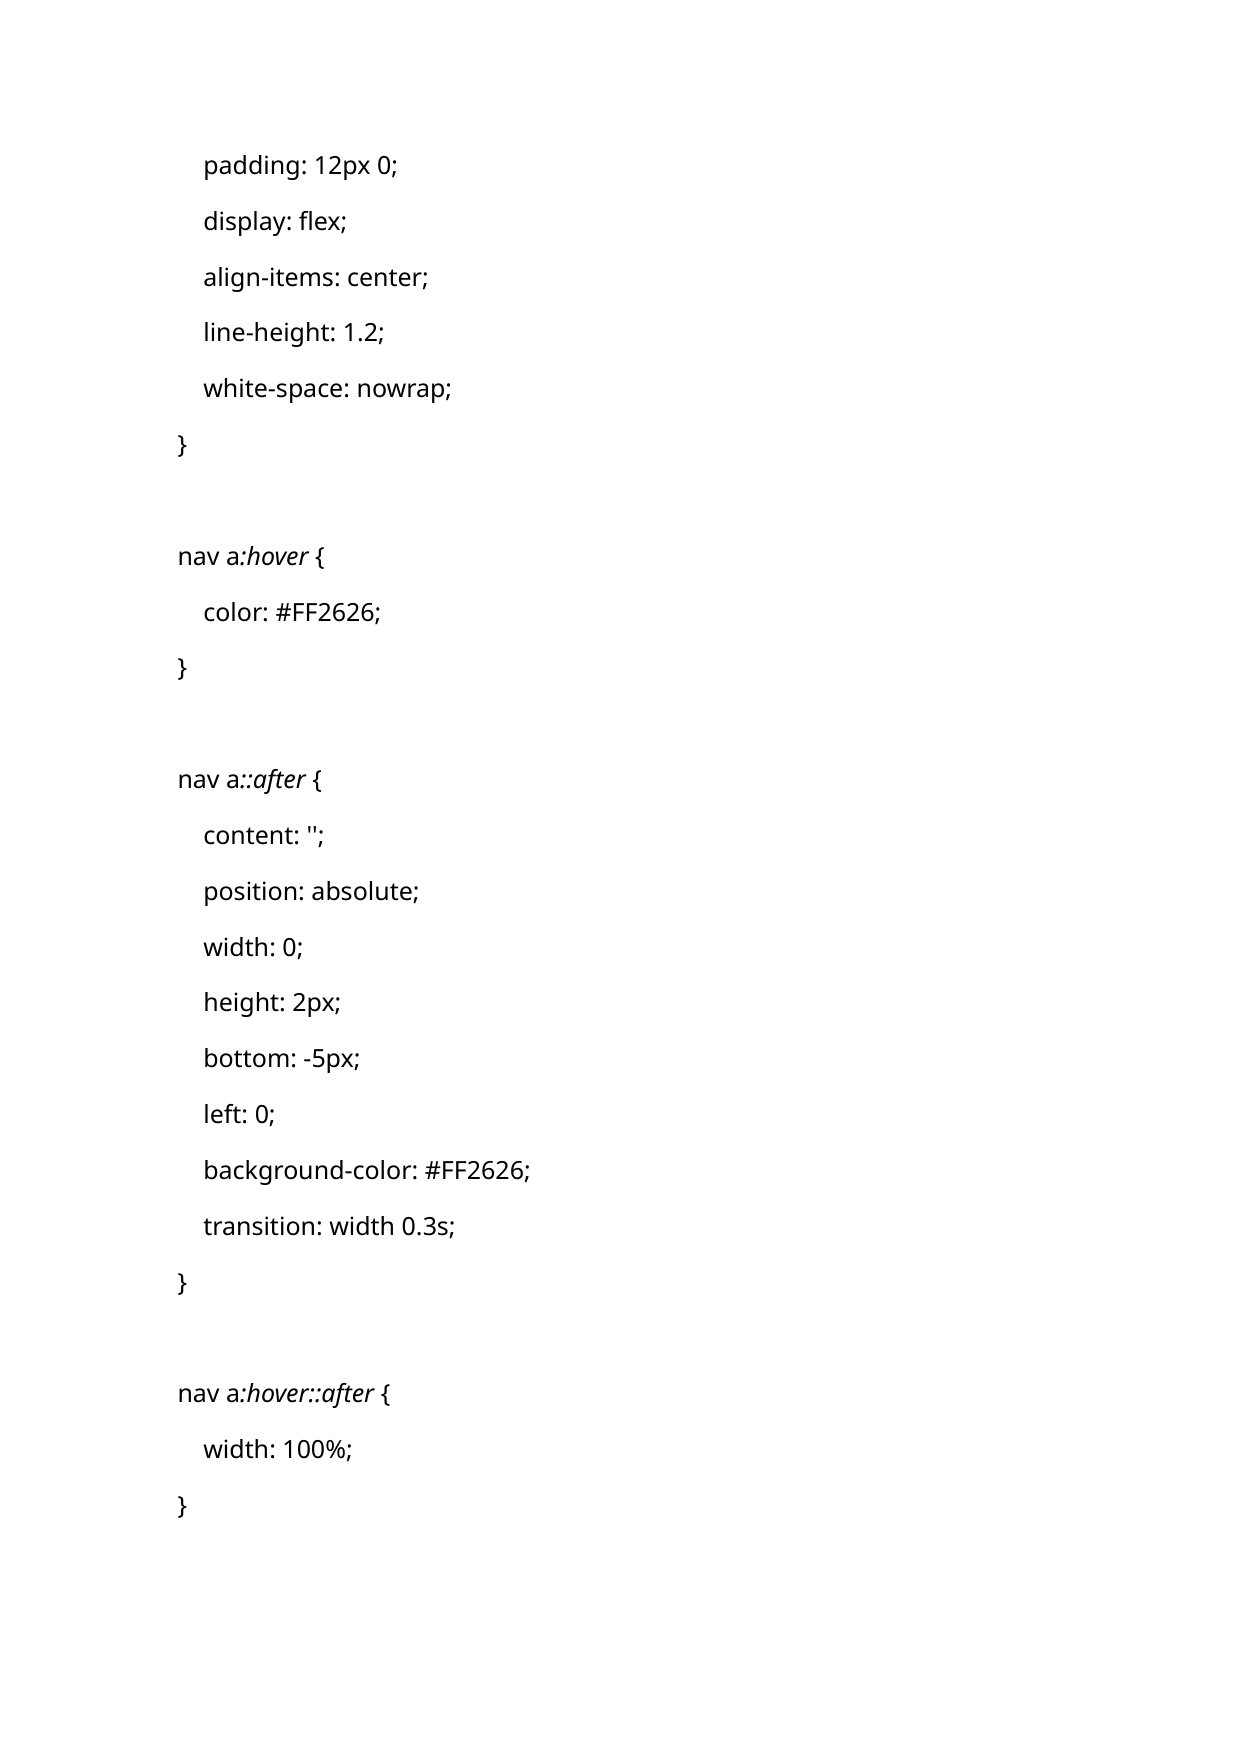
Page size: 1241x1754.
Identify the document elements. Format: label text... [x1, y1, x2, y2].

text display: flex; [177, 203, 1063, 237]
text line-height: 1.2; [177, 315, 1063, 349]
text content: ''; [177, 818, 1063, 852]
text color: #FF2626; [177, 594, 1063, 628]
text width: 0; [177, 929, 1063, 963]
text position: absolute; [177, 873, 1063, 907]
text } [177, 427, 1063, 461]
text nav a:hover { [177, 538, 1063, 572]
text width: 100%; [177, 1432, 1063, 1466]
text align-items: center; [177, 259, 1063, 293]
text } [177, 1488, 1063, 1522]
text background-color: #FF2626; [177, 1153, 1063, 1187]
text } [177, 1264, 1063, 1298]
text nav a:hover::after { [177, 1376, 1063, 1410]
text bottom: -5px; [177, 1041, 1063, 1075]
text left: 0; [177, 1097, 1063, 1131]
text nav a::after { [177, 762, 1063, 796]
text padding: 12px 0; [177, 148, 1063, 182]
text white-space: nowrap; [177, 371, 1063, 405]
text transition: width 0.3s; [177, 1208, 1063, 1242]
text } [177, 650, 1063, 684]
text height: 2px; [177, 985, 1063, 1019]
